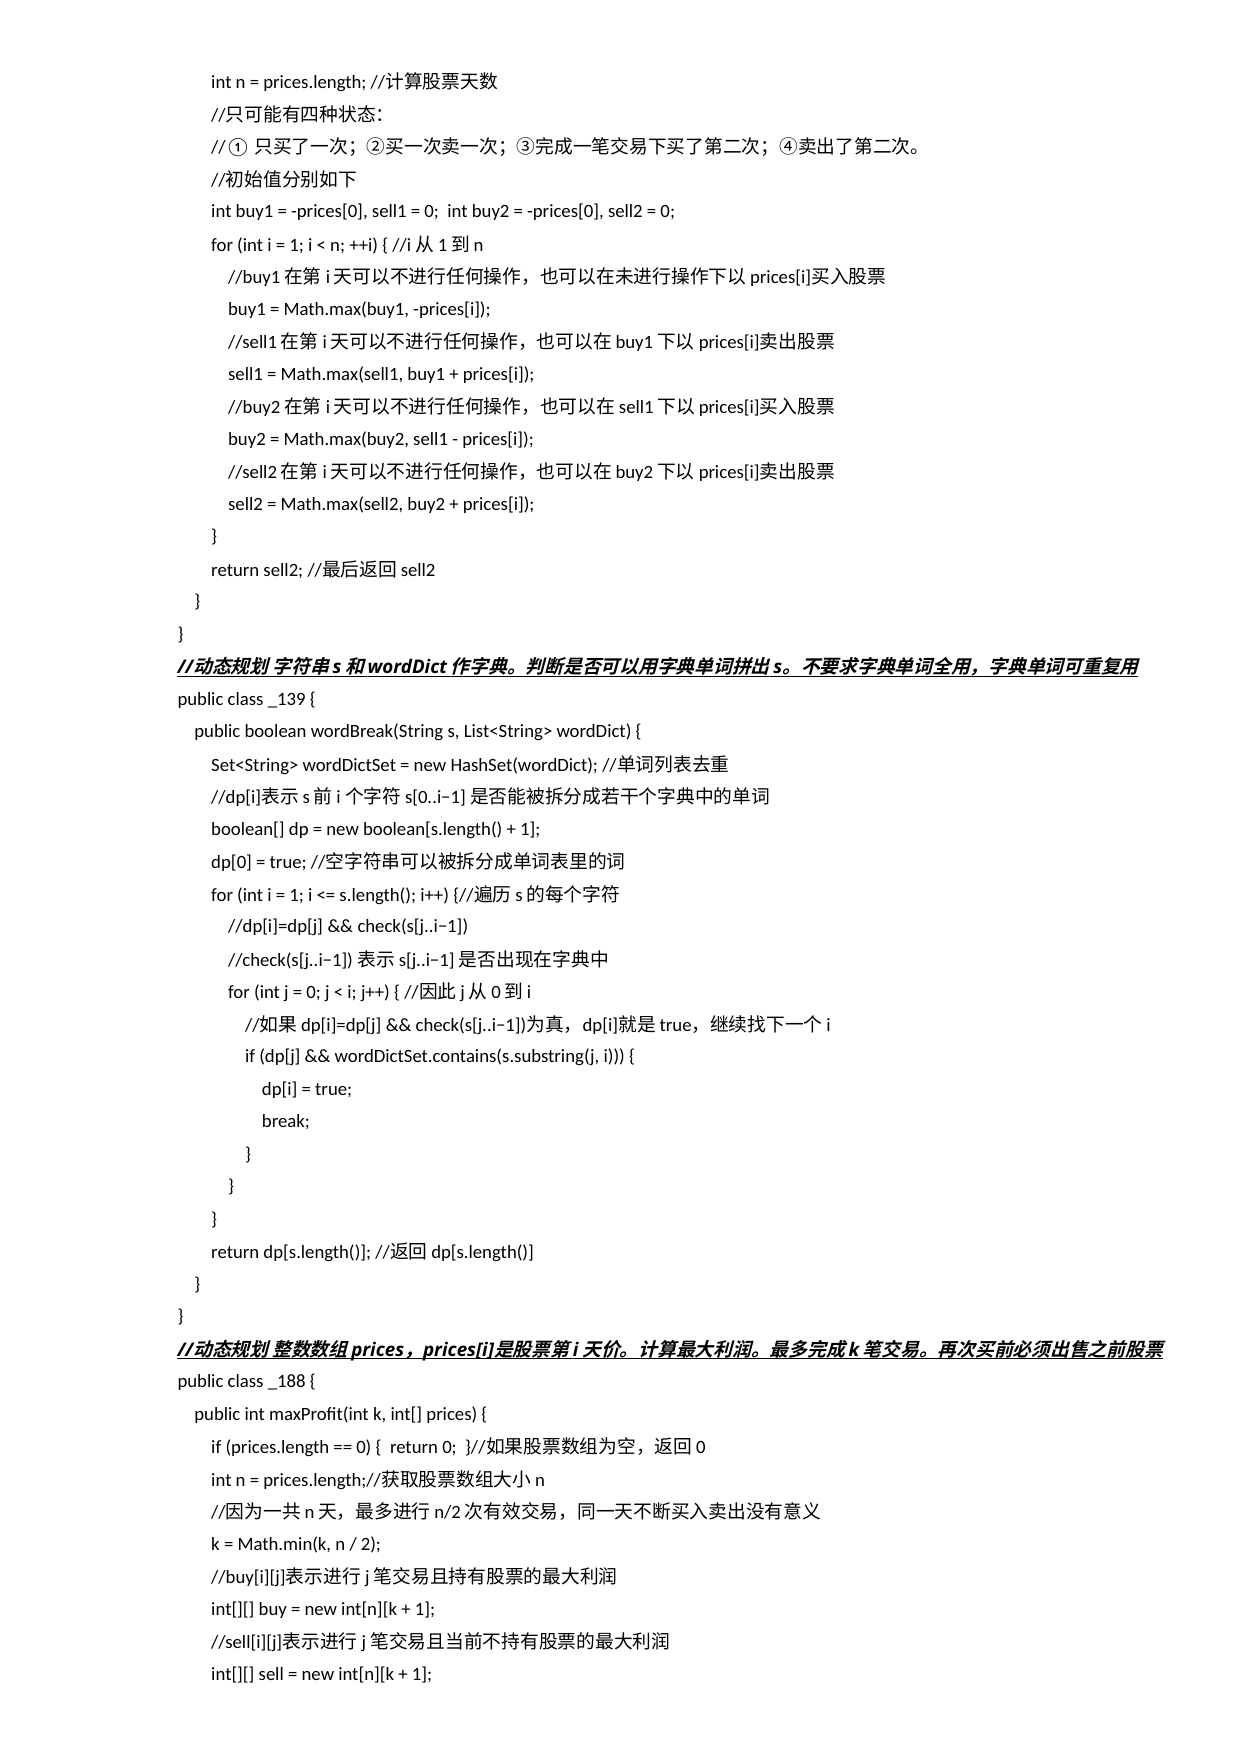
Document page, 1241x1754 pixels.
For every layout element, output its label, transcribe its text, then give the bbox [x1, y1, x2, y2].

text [177, 1332, 1199, 1689]
text //动态规划 字符串s和wordDict作字典。判断是否可以用字典单词拼出s。不要求字典单词全用，字典单词可重复用 public class _139 { public boolean wordBreak(String s, List<String> wordDict) { Set<String> wordDictSet = new HashSet(wordDict); //单词列表去重 //dp[i]表示s前 i 个字符s[0..i−1] 是否能被拆分成若干个字典中的单词 boolean[] dp = new boolean[s.length() + 1]; dp[0] = true; //空字符串可以被拆分成单词表里的词 for (int i = 1; i <= s.length(); i++) {//遍历s的每个字符 //dp[i]=dp[j] && check(s[j..i−1]) //check(s[j..i−1]) 表示s[j..i−1] 是否出现在字典中 for (int j = 0; j < i; j++) { //因此j从0到i //如果dp[i]=dp[j] && check(s[j..i−1])为真，dp[i]就是true，继续找下一个i if (dp[j] && wordDictSet.contains(s.substring(j, i))) { dp[i] = true; break; } } } return dp[s.length()]; //返回dp[s.length()] } } [177, 649, 1199, 1332]
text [177, 64, 1199, 649]
